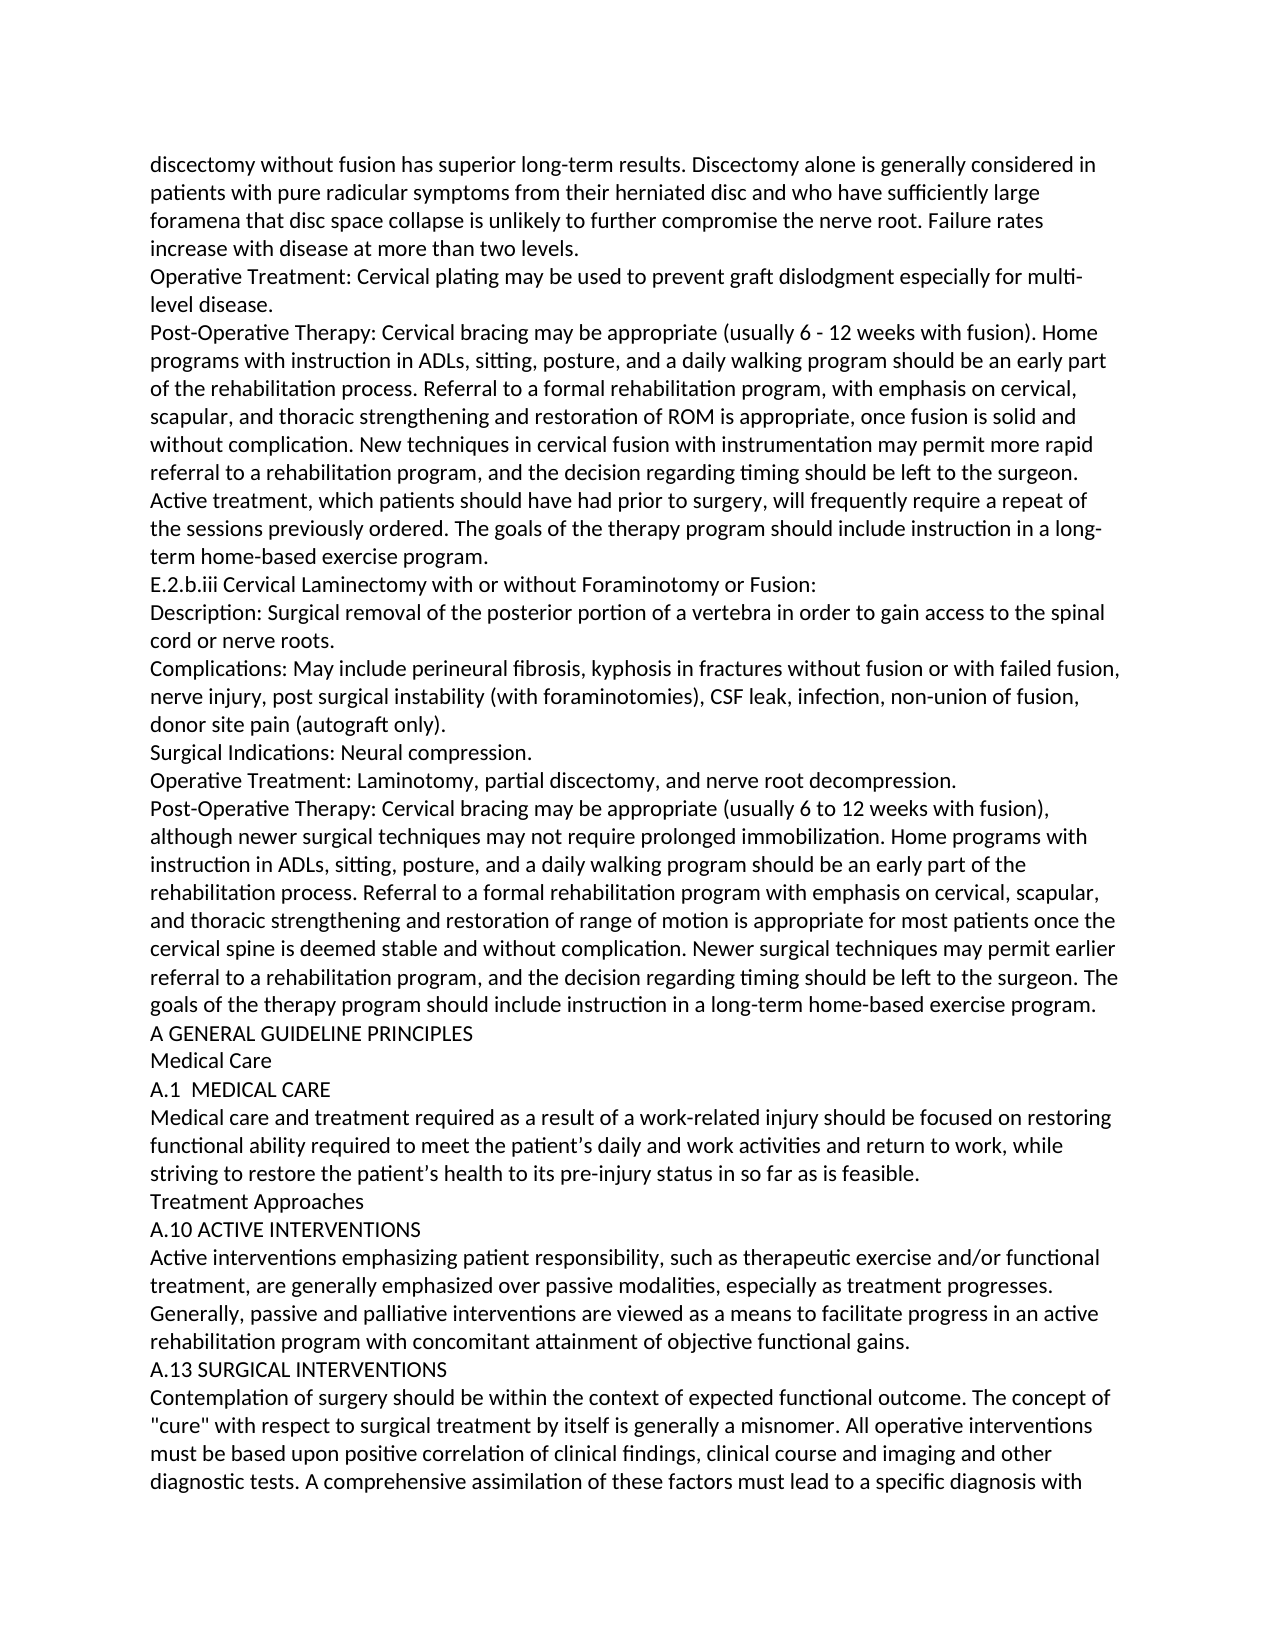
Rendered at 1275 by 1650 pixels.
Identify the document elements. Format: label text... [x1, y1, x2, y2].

text Complications: May include perineural fibrosis, kyphosis in fractures without fusion or with failed fusion, nerve injury, post surgical instability (with foraminotomies), CSF leak, infection, non-union of fusion, donor site pain (autograft only). [150, 654, 1125, 738]
text A.13 SURGICAL INTERVENTIONS [150, 1355, 1125, 1383]
text A.1 MEDICAL CARE [150, 1075, 1125, 1103]
text Medical Care [150, 1047, 1125, 1075]
text Description: Surgical removal of the posterior portion of a vertebra in order to gain access to the spinal cord or nerve roots. [150, 598, 1125, 654]
text A.10 ACTIVE INTERVENTIONS [150, 1215, 1125, 1243]
text A GENERAL GUIDELINE PRINCIPLES [150, 1019, 1125, 1047]
text Operative Treatment: Cervical plating may be used to prevent graft dislodgment especially for multi-level disease. [150, 262, 1125, 318]
text Treatment Approaches [150, 1187, 1125, 1215]
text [150, 1383, 1125, 1495]
text Post-Operative Therapy: Cervical bracing may be appropriate (usually 6 to 12 weeks with fusion), although newer surgical techniques may not require prolonged immobilization. Home programs with instruction in ADLs, sitting, posture, and a daily walking program should be an early part of the rehabilitation process. Referral to a formal rehabilitation program with emphasis on cervical, scapular, and thoracic strengthening and restoration of range of motion is appropriate for most patients once the cervical spine is deemed stable and without complication. Newer surgical techniques may permit earlier referral to a rehabilitation program, and the decision regarding timing should be left to the surgeon. The goals of the therapy program should include instruction in a long-term home-based exercise program. [150, 794, 1125, 1019]
text E.2.b.iii Cervical Laminectomy with or without Foraminotomy or Fusion: [150, 570, 1125, 598]
text Medical care and treatment required as a result of a work-related injury should be focused on restoring functional ability required to meet the patient’s daily and work activities and return to work, while striving to restore the patient’s health to its pre-injury status in so far as is feasible. [150, 1103, 1125, 1187]
text Surgical Indications: Neural compression. [150, 738, 1125, 766]
text Post-Operative Therapy: Cervical bracing may be appropriate (usually 6 - 12 weeks with fusion). Home programs with instruction in ADLs, sitting, posture, and a daily walking program should be an early part of the rehabilitation process. Referral to a formal rehabilitation program, with emphasis on cervical, scapular, and thoracic strengthening and restoration of ROM is appropriate, once fusion is solid and without complication. New techniques in cervical fusion with instrumentation may permit more rapid referral to a rehabilitation program, and the decision regarding timing should be left to the surgeon. Active treatment, which patients should have had prior to surgery, will frequently require a repeat of the sessions previously ordered. The goals of the therapy program should include instruction in a long-term home-based exercise program. [150, 318, 1125, 570]
text Active interventions emphasizing patient responsibility, such as therapeutic exercise and/or functional treatment, are generally emphasized over passive modalities, especially as treatment progresses. Generally, passive and palliative interventions are viewed as a means to facilitate progress in an active rehabilitation program with concomitant attainment of objective functional gains. [150, 1243, 1125, 1355]
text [150, 150, 1125, 262]
text Operative Treatment: Laminotomy, partial discectomy, and nerve root decompression. [150, 766, 1125, 794]
